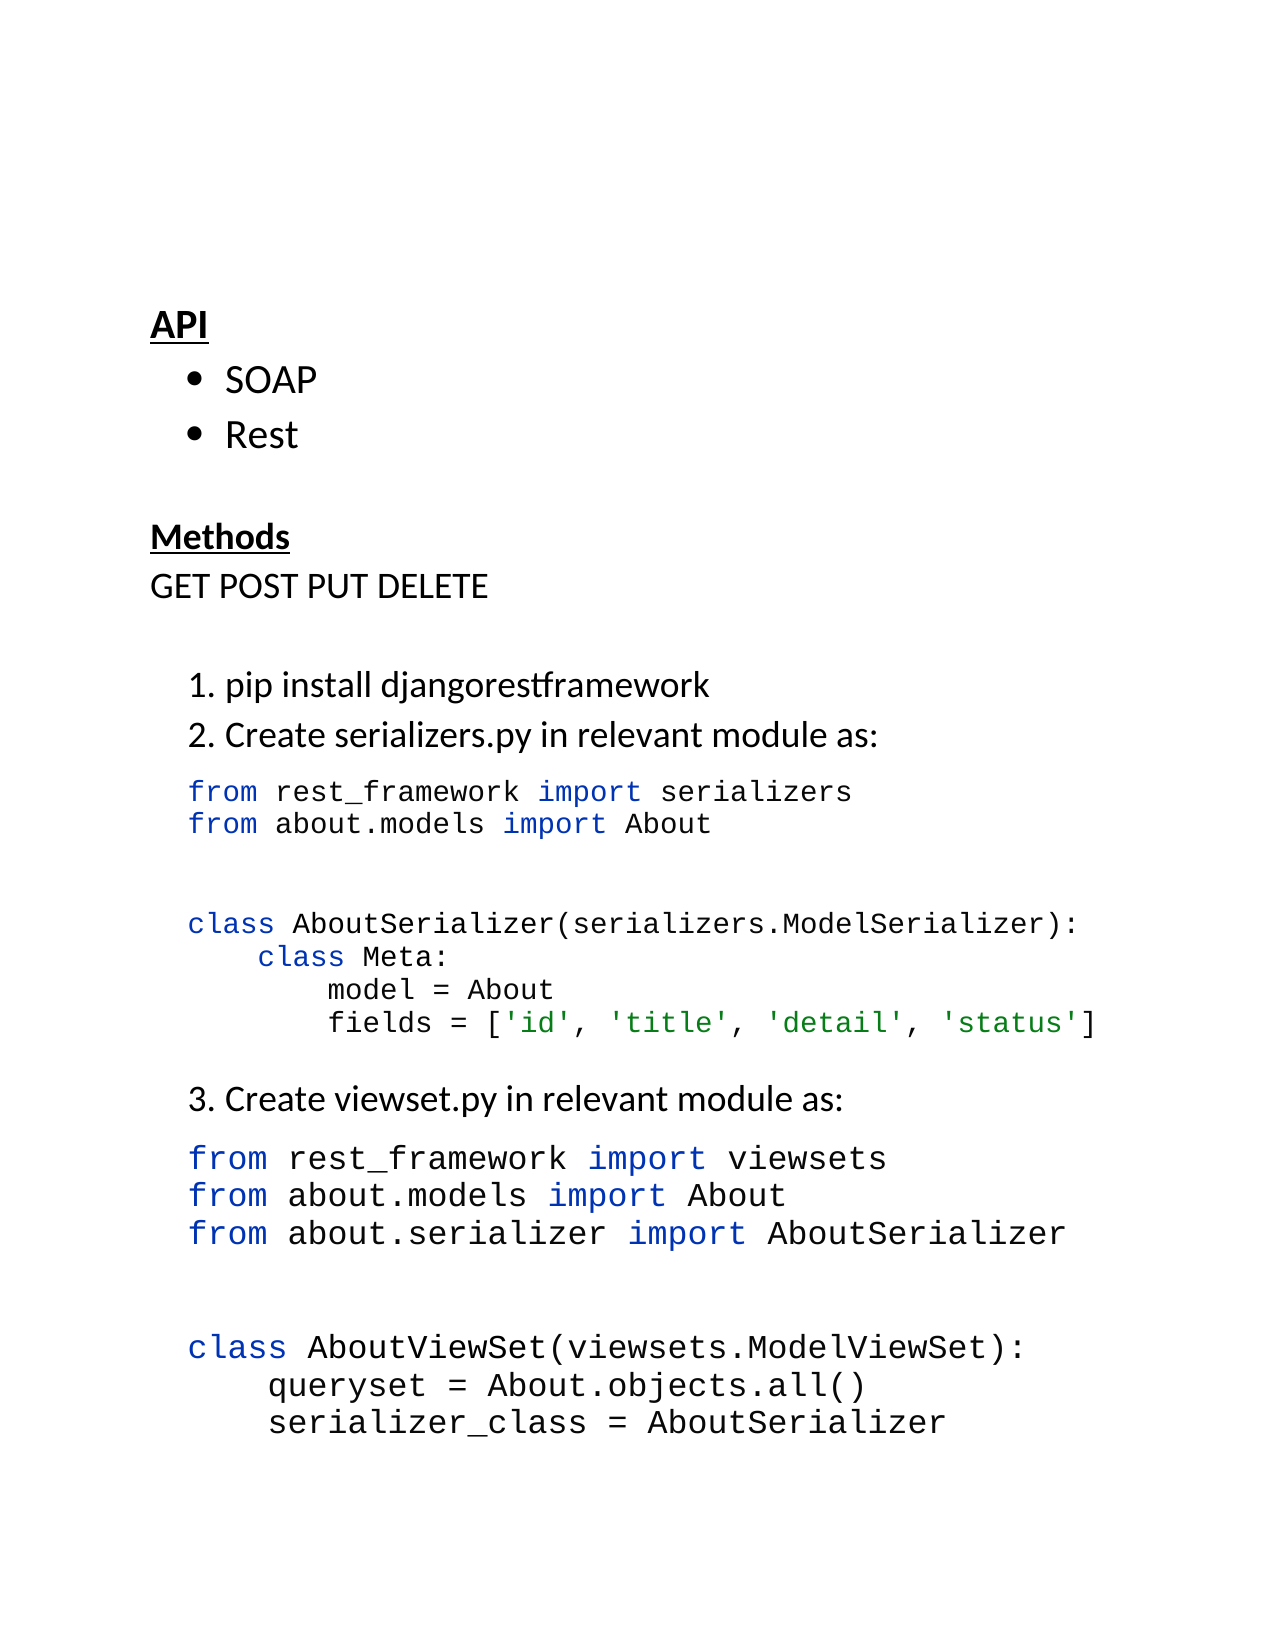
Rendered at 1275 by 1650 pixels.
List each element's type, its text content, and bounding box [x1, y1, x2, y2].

list SOAP [187, 353, 1125, 404]
list GET POST PUT DELETE [150, 562, 1125, 608]
list Rest [187, 408, 1125, 459]
list pip install djangorestframework [187, 661, 1125, 707]
list Create viewset.py in relevant module as: [187, 1075, 1125, 1121]
list Methods [150, 513, 1125, 558]
text from rest_framework import serializers from about.models import About class AboutSerializer(serializers.ModelSerializer): class Meta: model = About fields = ['id', 'title', 'detail', 'status'] [187, 777, 1125, 1041]
list Create serializers.py in relevant module as: [187, 711, 1125, 756]
list API [150, 298, 1125, 349]
text from rest_framework import viewsets from about.models import About from about.serializer import AboutSerializer class AboutViewSet(viewsets.ModelViewSet): queryset = About.objects.all() serializer_class = AboutSerializer [187, 1141, 1125, 1444]
